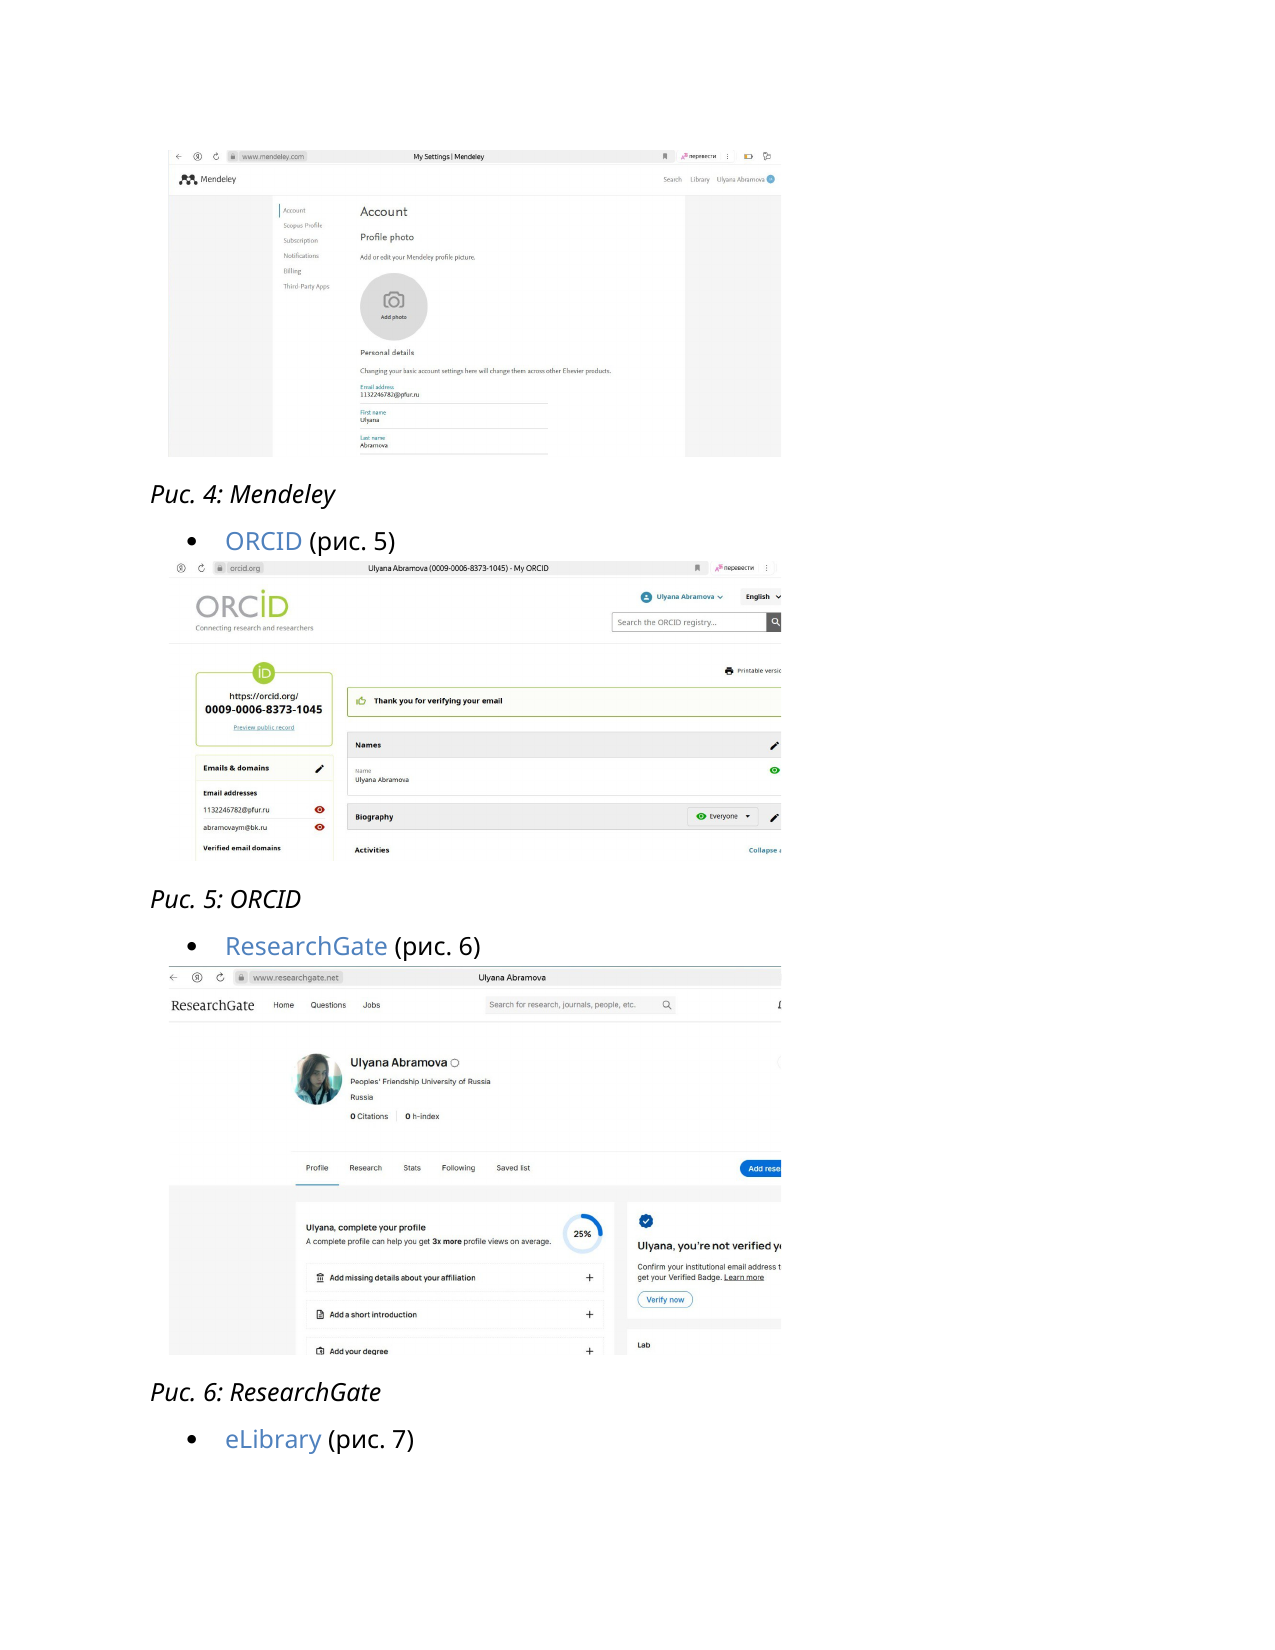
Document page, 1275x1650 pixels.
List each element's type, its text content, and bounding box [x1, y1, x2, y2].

picture [168, 150, 782, 457]
text Рис. 5: ORCID [150, 882, 1125, 916]
picture [168, 966, 782, 1355]
text Рис. 4: Mendeley [150, 477, 1125, 511]
list ResearchGate (рис. 6) [187, 928, 1125, 962]
list eLibrary (рис. 7) [187, 1422, 1125, 1456]
list ORCID (рис. 5) [187, 524, 1125, 558]
text Рис. 6: ResearchGate [150, 1375, 1125, 1409]
picture [168, 561, 782, 861]
